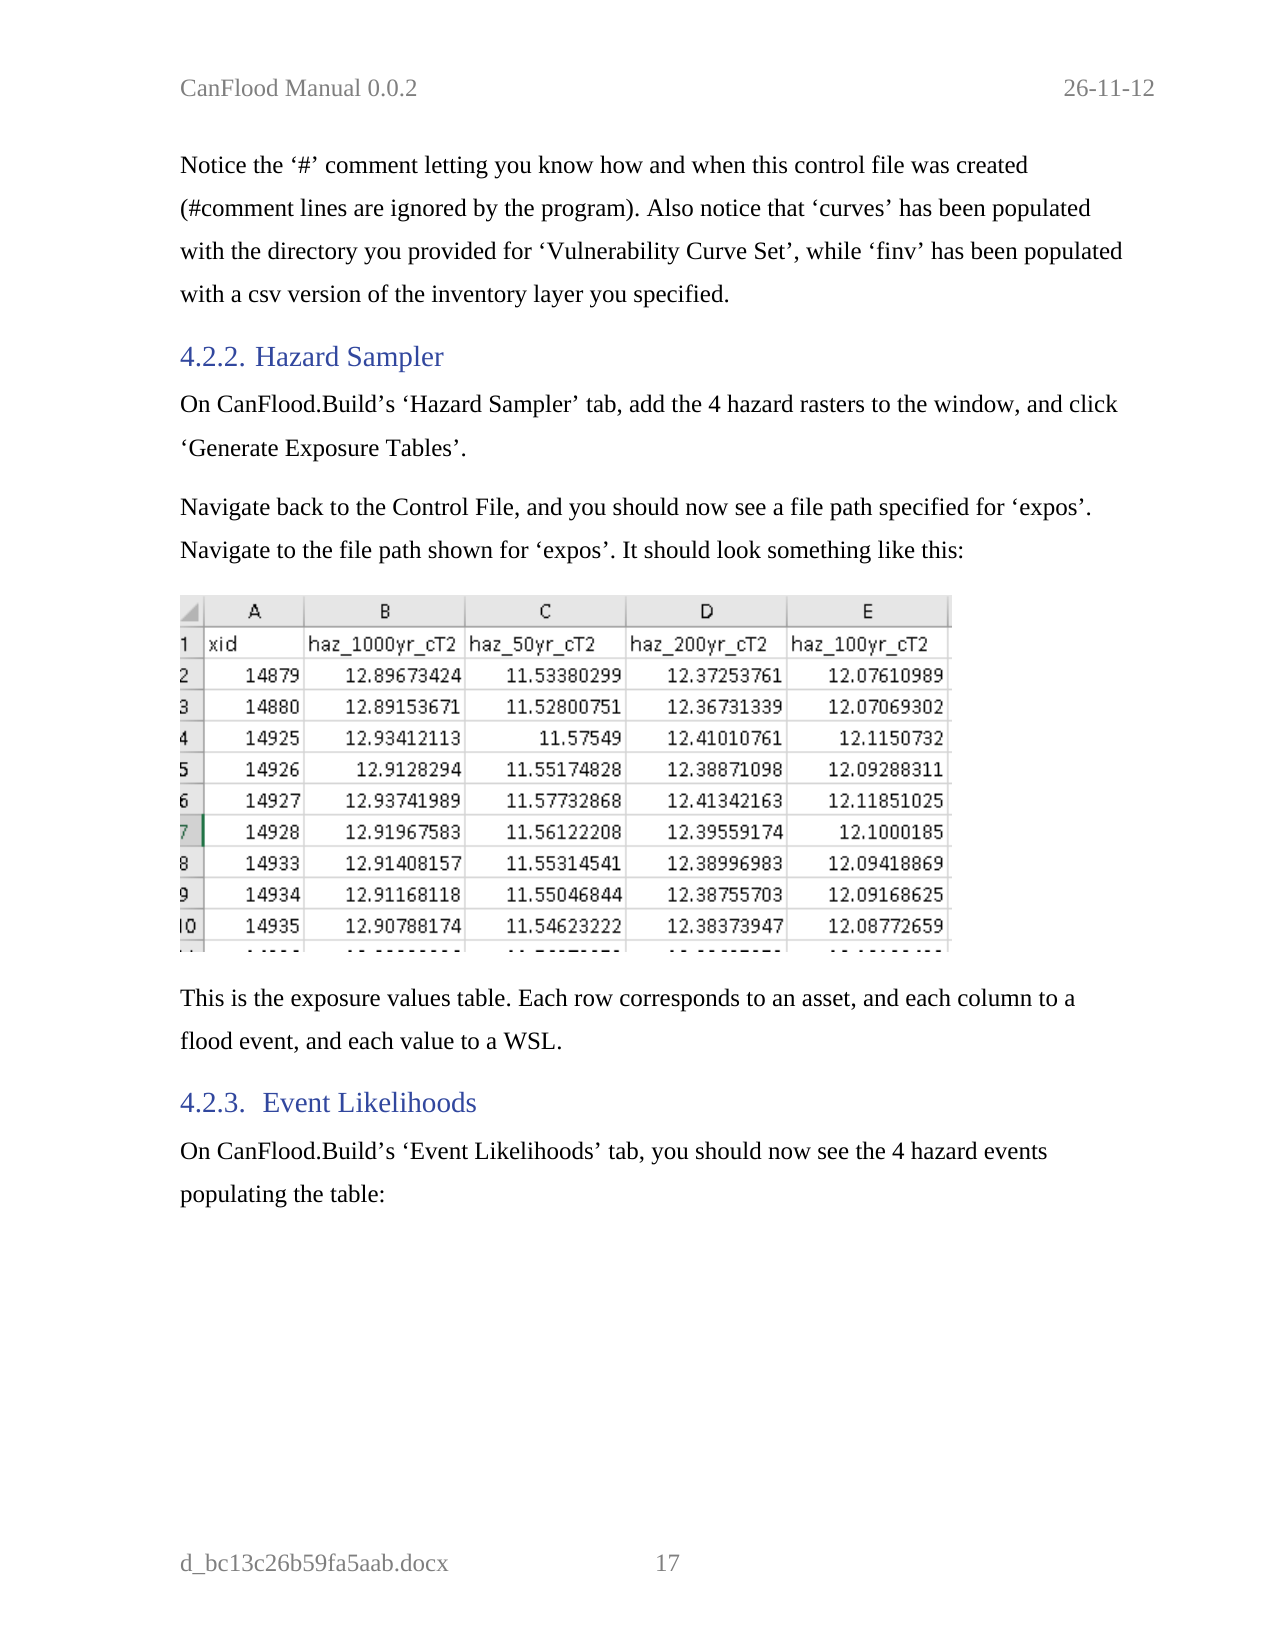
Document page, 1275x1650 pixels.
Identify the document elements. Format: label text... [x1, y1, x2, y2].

text This is the exposure values table. Each row corresponds to an asset, and each column to a flood event, and each value to a WSL. [180, 983, 1125, 1054]
subtitle Event Likelihoods [180, 1086, 1125, 1119]
text On CanFlood.Build’s ‘Hazard Sampler’ tab, add the 4 hazard rasters to the window, and click ‘Generate Exposure Tables’. [180, 389, 1125, 461]
subtitle Hazard Sampler [180, 339, 1125, 373]
picture [180, 595, 952, 952]
text Notice the ‘#’ comment letting you know how and when this control file was created (#comment lines are ignored by the program). Also notice that ‘curves’ has been populated with the directory you provided for ‘Vulnerability Curve Set’, while ‘finv’ has been populated with a csv version of the inventory layer you specified. [180, 150, 1125, 308]
text On CanFlood.Build’s ‘Event Likelihoods’ tab, you should now see the 4 hazard events populating the table: [180, 1136, 1125, 1208]
text Navigate back to the Control File, and you should now see a file path specified for ‘expos’. Navigate to the file path shown for ‘expos’. It should look something like this: [180, 492, 1125, 564]
